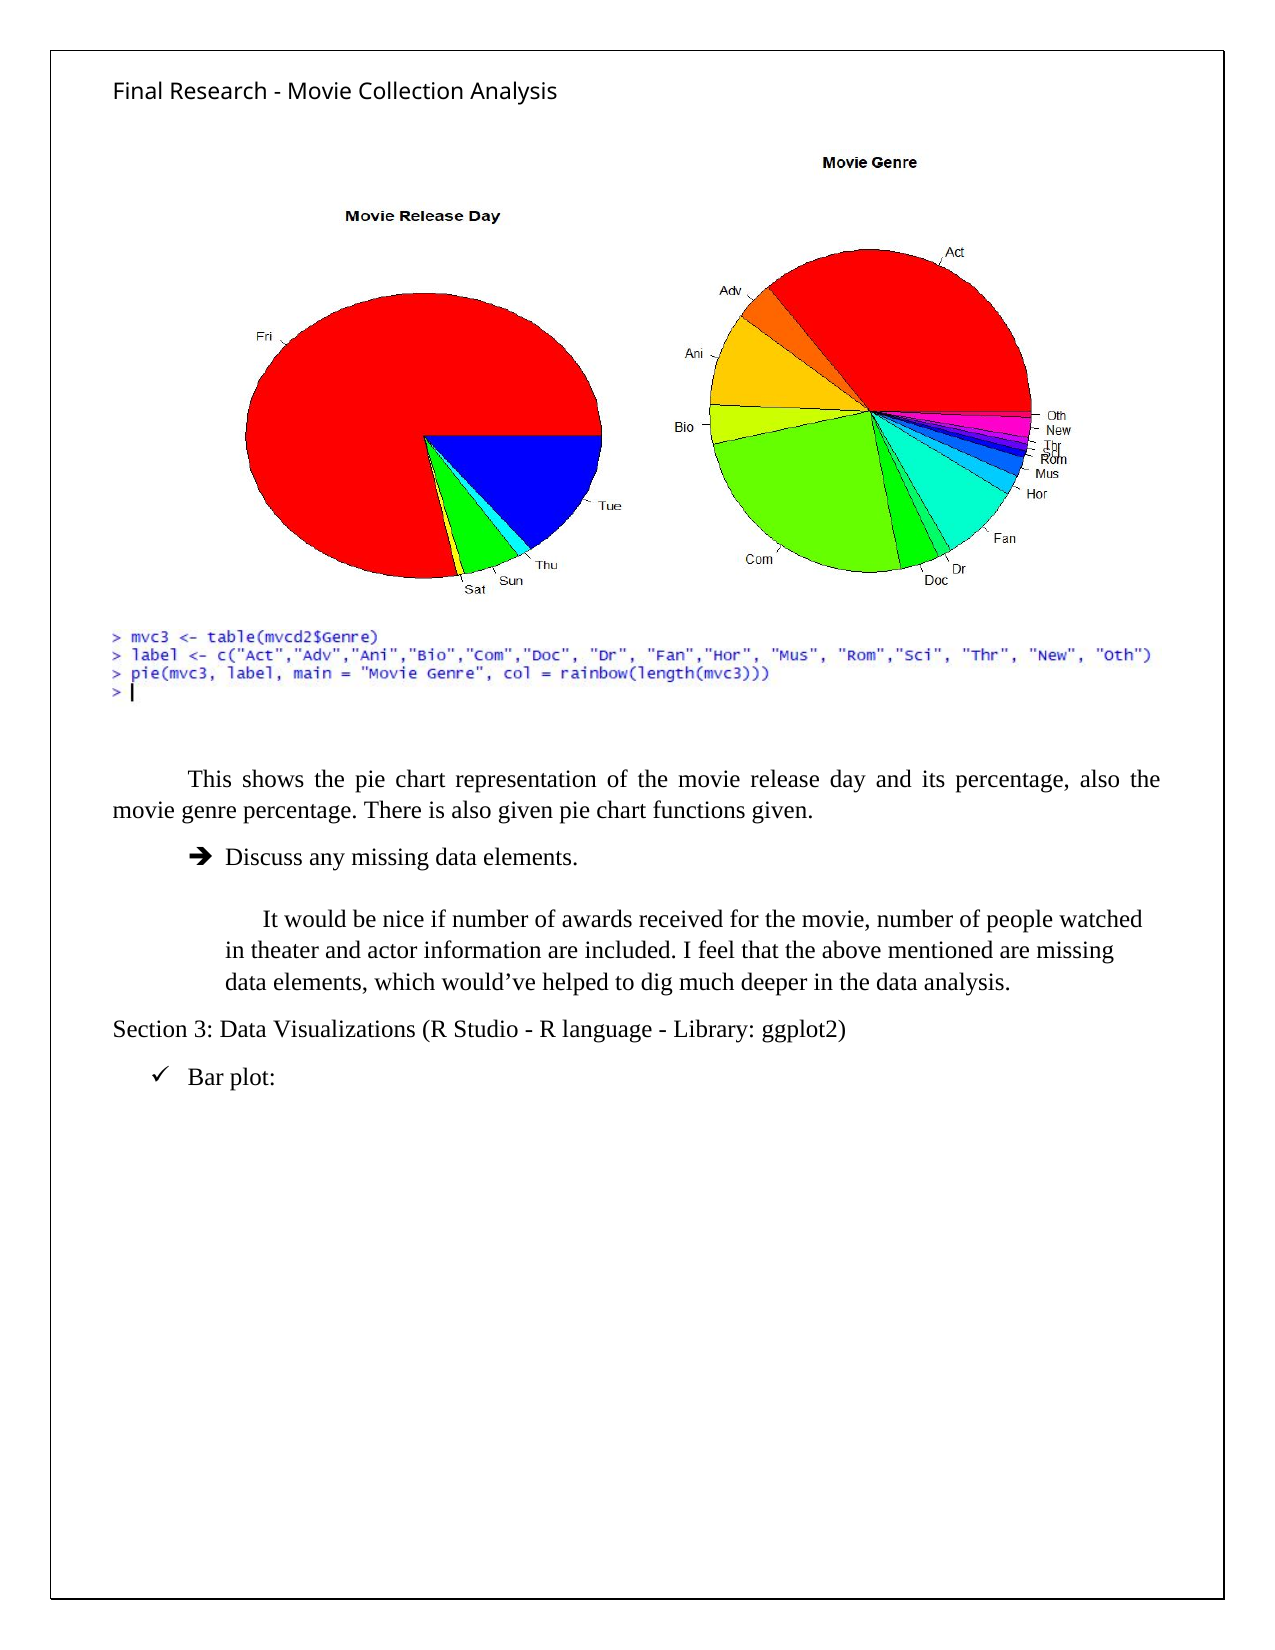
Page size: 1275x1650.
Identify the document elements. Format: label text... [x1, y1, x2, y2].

text This shows the pie chart representation of the movie release day and its percentage, also the movie genre percentage. There is also given pie chart functions given. [112, 764, 1161, 823]
list Bar plot: [150, 1062, 1161, 1091]
list Discuss any missing data elements. [187, 842, 1161, 871]
picture [225, 149, 1110, 611]
text Section 3: Data Visualizations (R Studio - R language - Library: ggplot2) [112, 1014, 1161, 1043]
picture [112, 629, 1162, 745]
list It would be nice if number of awards received for the movie, number of people watched in theater and actor information are included. I feel that the above mentioned are missing data elements, which would’ve helped to dig much deeper in the data analysis. [225, 904, 1161, 995]
